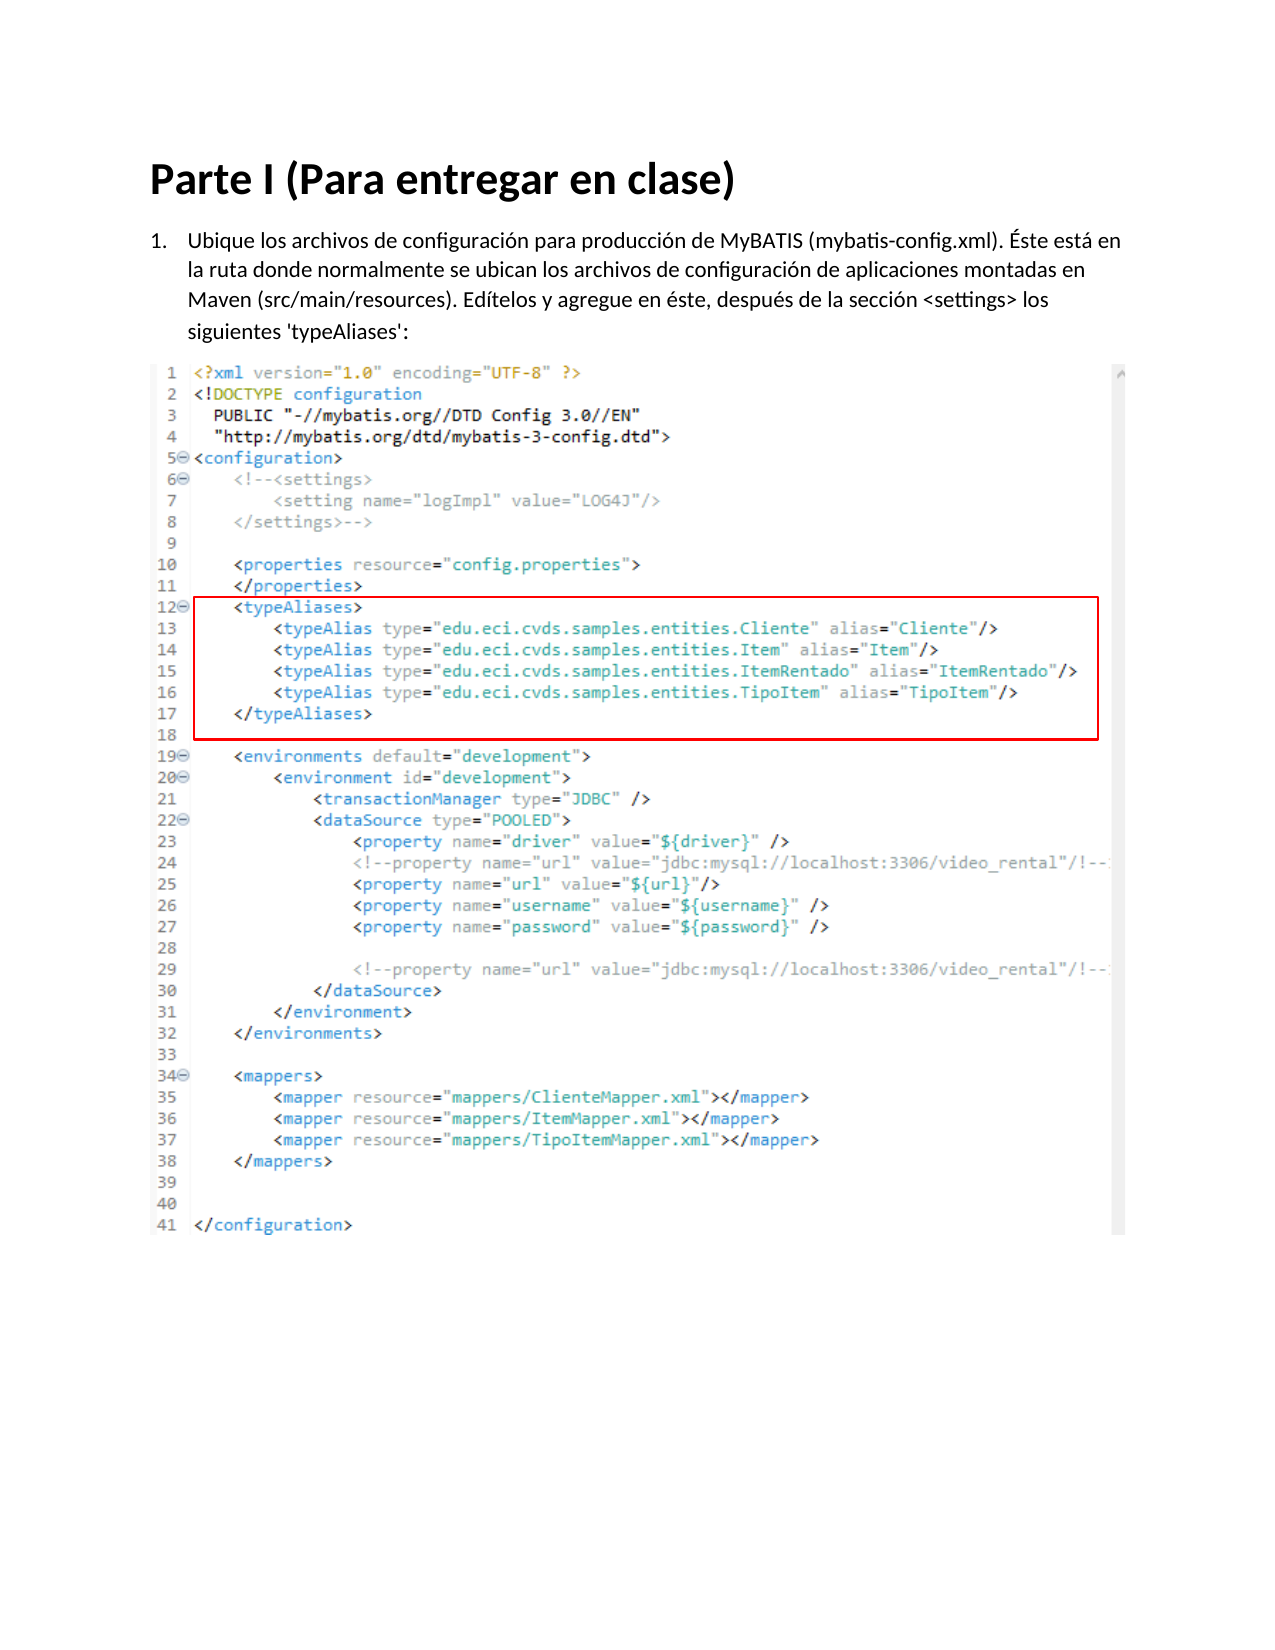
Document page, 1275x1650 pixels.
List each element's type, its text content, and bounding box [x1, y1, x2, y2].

picture [150, 364, 1125, 1235]
list Ubique los archivos de configuración para producción de MyBATIS (mybatis-config.xml). Éste está en la ruta donde normalmente se ubican los archivos de configuración de aplicaciones montadas en Maven (src/main/resources). Edítelos y agregue en éste, después de la sección <settings> los siguientes 'typeAliases': [150, 226, 1125, 346]
text Parte I (Para entregar en clase) [150, 150, 1125, 206]
